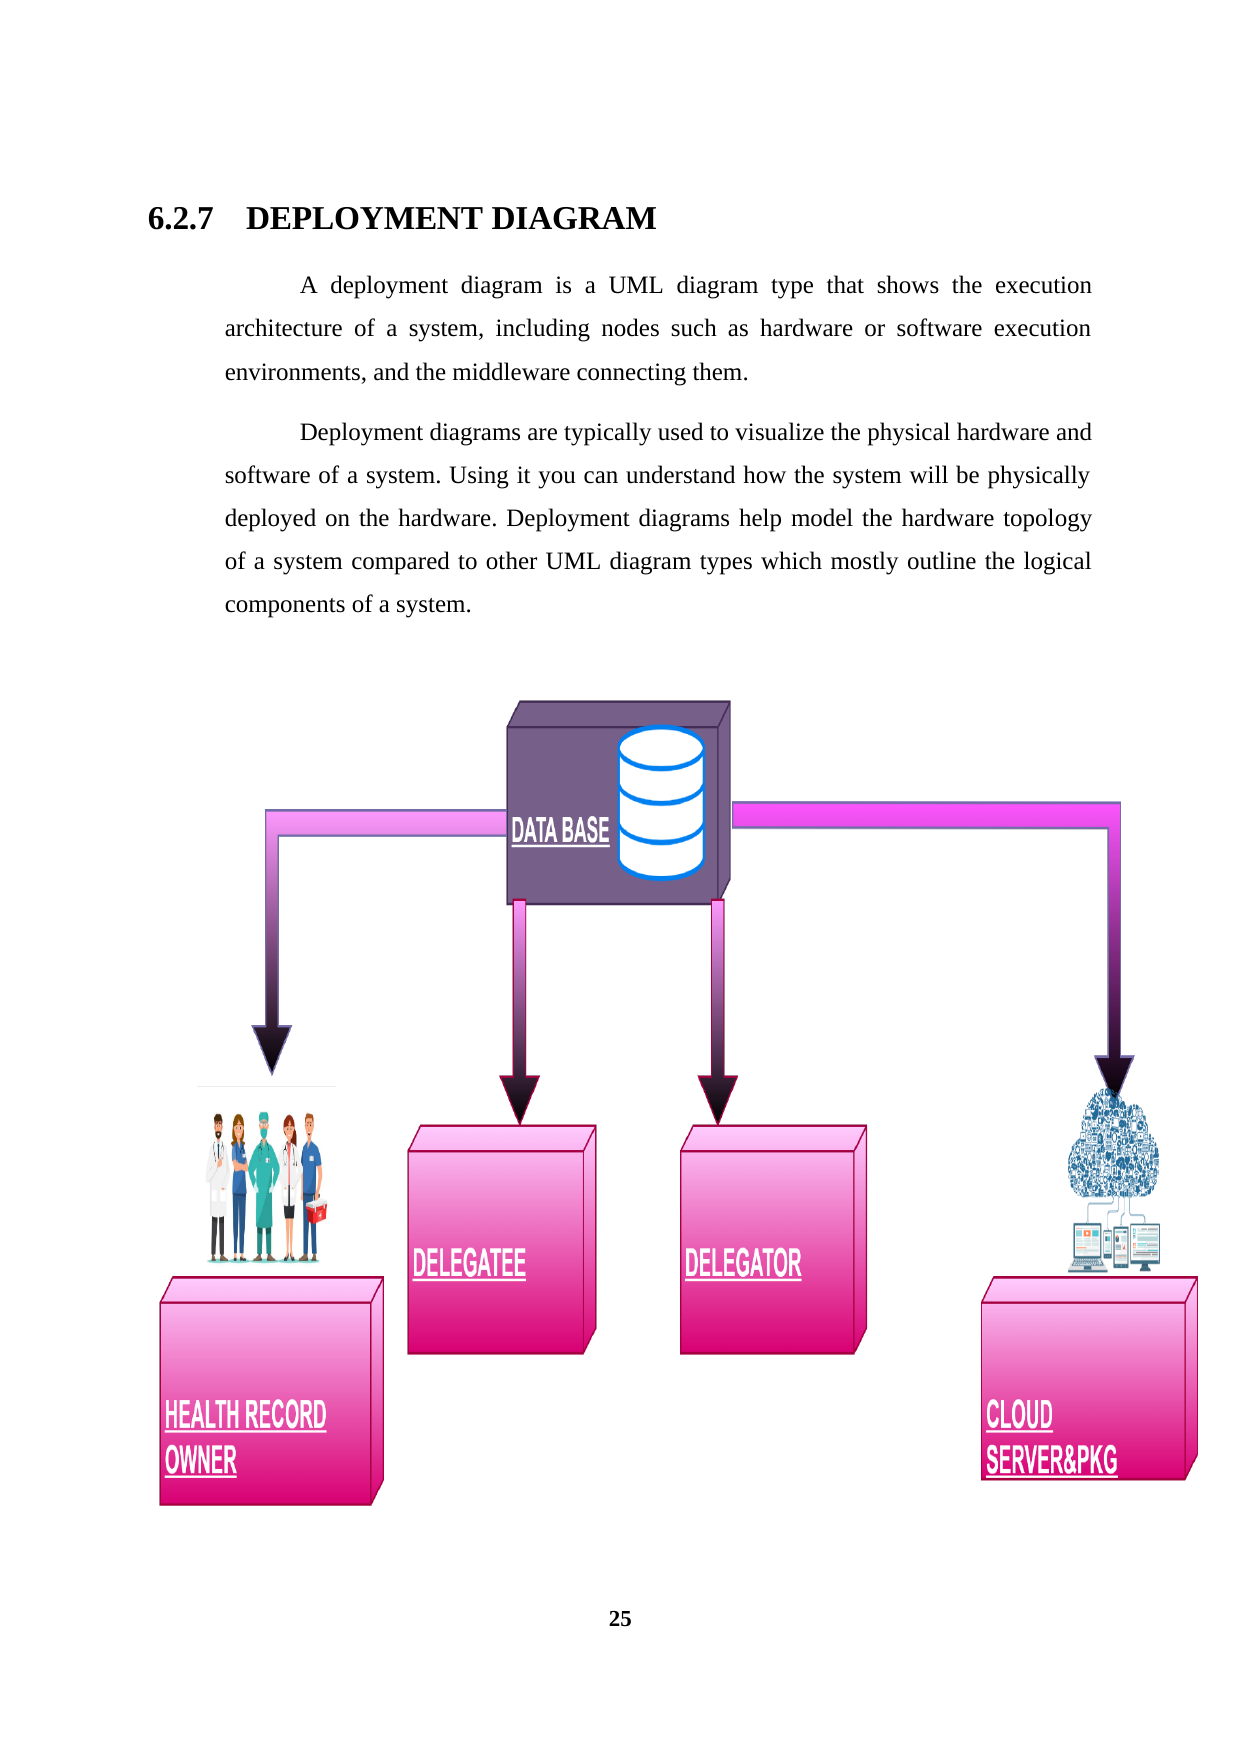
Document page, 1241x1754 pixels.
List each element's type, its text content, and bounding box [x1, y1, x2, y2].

text A deployment diagram is a UML diagram type that shows the execution architecture of a system, including nodes such as hardware or software execution environments, and the middleware connecting them. [224, 270, 1092, 385]
picture [147, 675, 1210, 1551]
text Deployment diagrams are typically used to visualize the physical hardware and software of a system. Using it you can understand how the system will be physically deployed on the hardware. Deployment diagrams help model the hardware topology of a system compared to other UML diagram types which mostly outline the logical components of a system. [224, 417, 1092, 618]
subtitle 6.2.7 DEPLOYMENT DIAGRAM [148, 199, 1092, 237]
